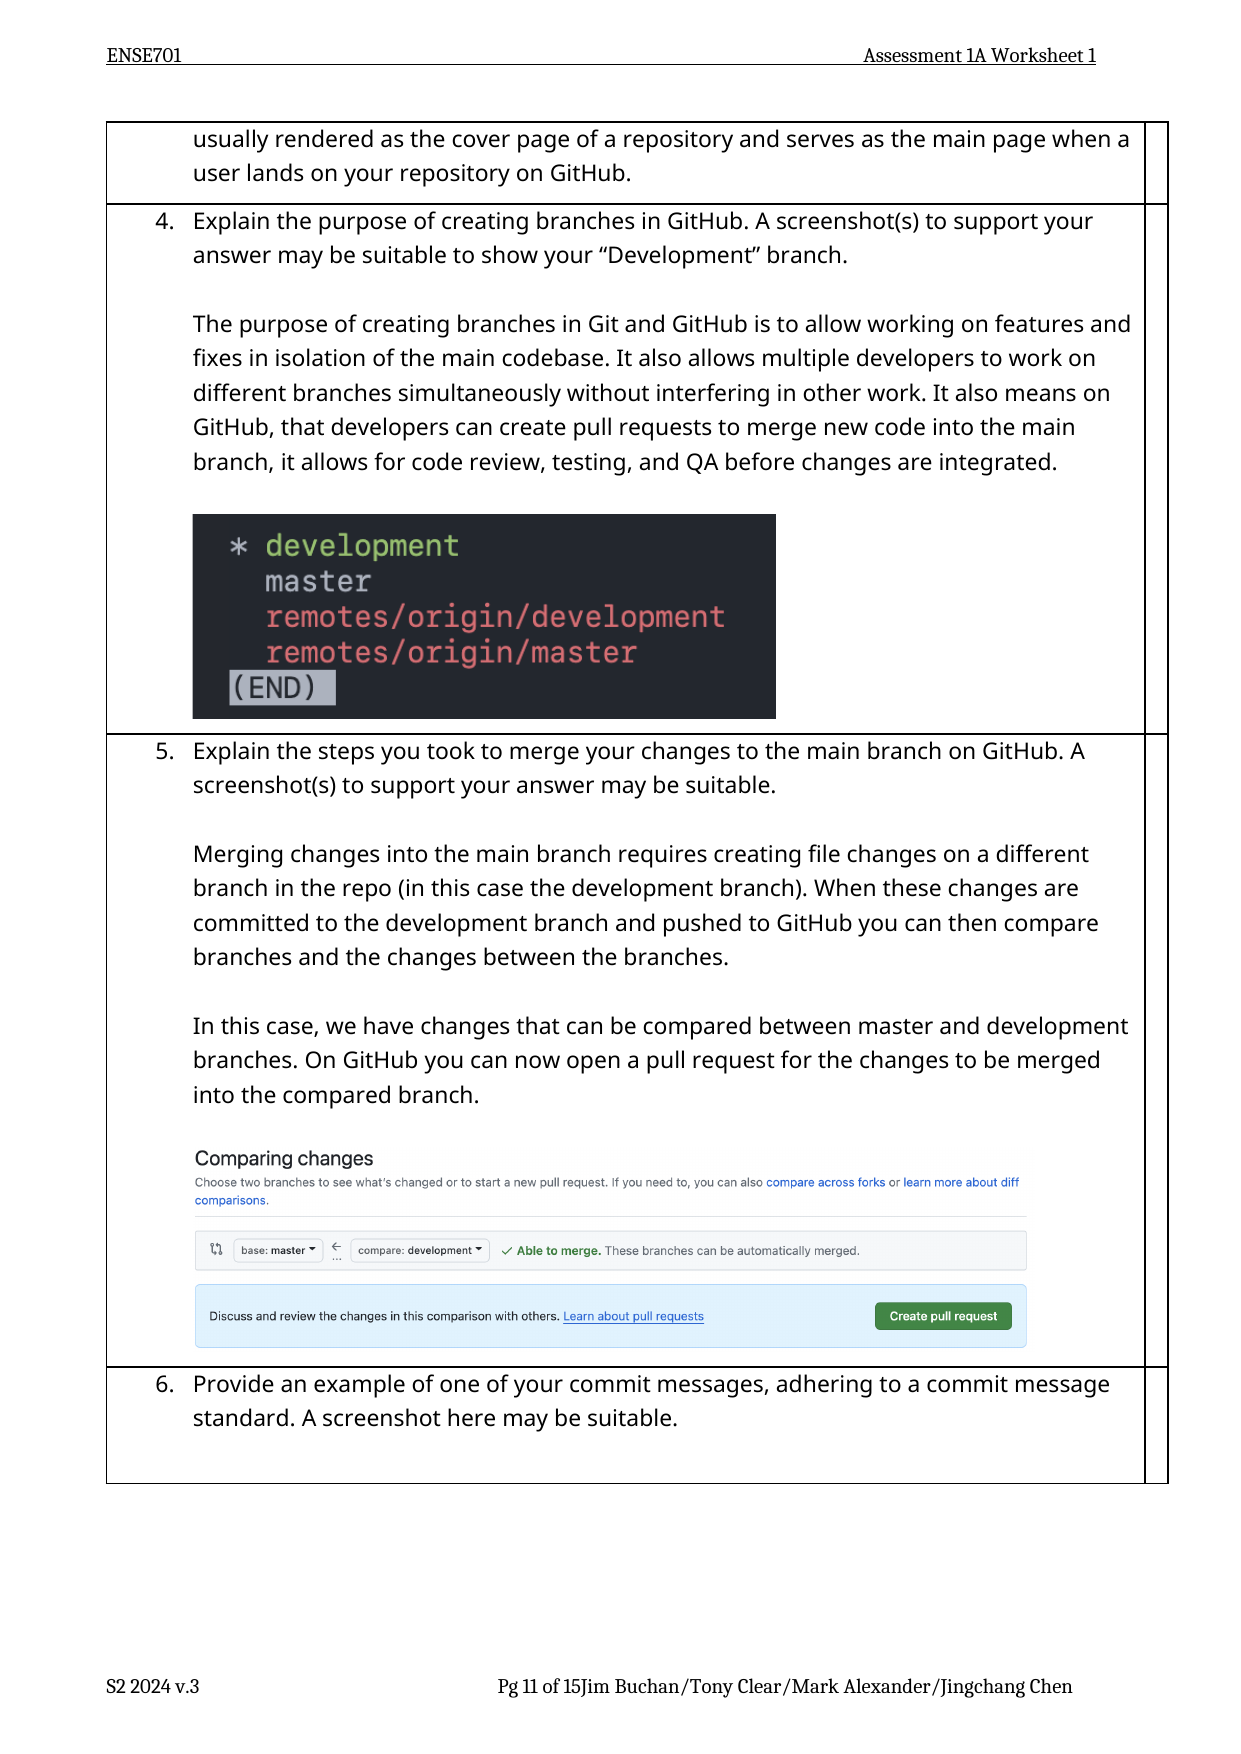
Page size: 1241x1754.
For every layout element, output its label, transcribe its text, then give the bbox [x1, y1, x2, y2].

table_cell Explain the purpose of creating branches in GitHub. A screenshot(s) to support your answer may be suitable to show your “Development” branch. The purpose of creating branches in Git and GitHub is to allow working on features and fixes in isolation of the main codebase. It also allows multiple developers to work on different branches simultaneously without interfering in other work. It also means on GitHub, that developers can create pull requests to merge new code into the main branch, it allows for code review, testing, and QA before changes are integrated. [107, 205, 1144, 733]
picture [192, 1147, 1035, 1352]
table_cell [1146, 123, 1167, 203]
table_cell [107, 123, 1144, 203]
table_cell [1146, 205, 1167, 733]
picture [192, 514, 776, 719]
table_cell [107, 1368, 1144, 1483]
table_cell [1146, 735, 1167, 1366]
table_cell Explain the steps you took to merge your changes to the main branch on GitHub. A screenshot(s) to support your answer may be suitable. Merging changes into the main branch requires creating file changes on a different branch in the repo (in this case the development branch). When these changes are committed to the development branch and pushed to GitHub you can then compare branches and the changes between the branches. In this case, we have changes that can be compared between master and development branches. On GitHub you can now open a pull request for the changes to be merged into the compared branch. [107, 735, 1144, 1366]
table_cell [1146, 1368, 1167, 1483]
